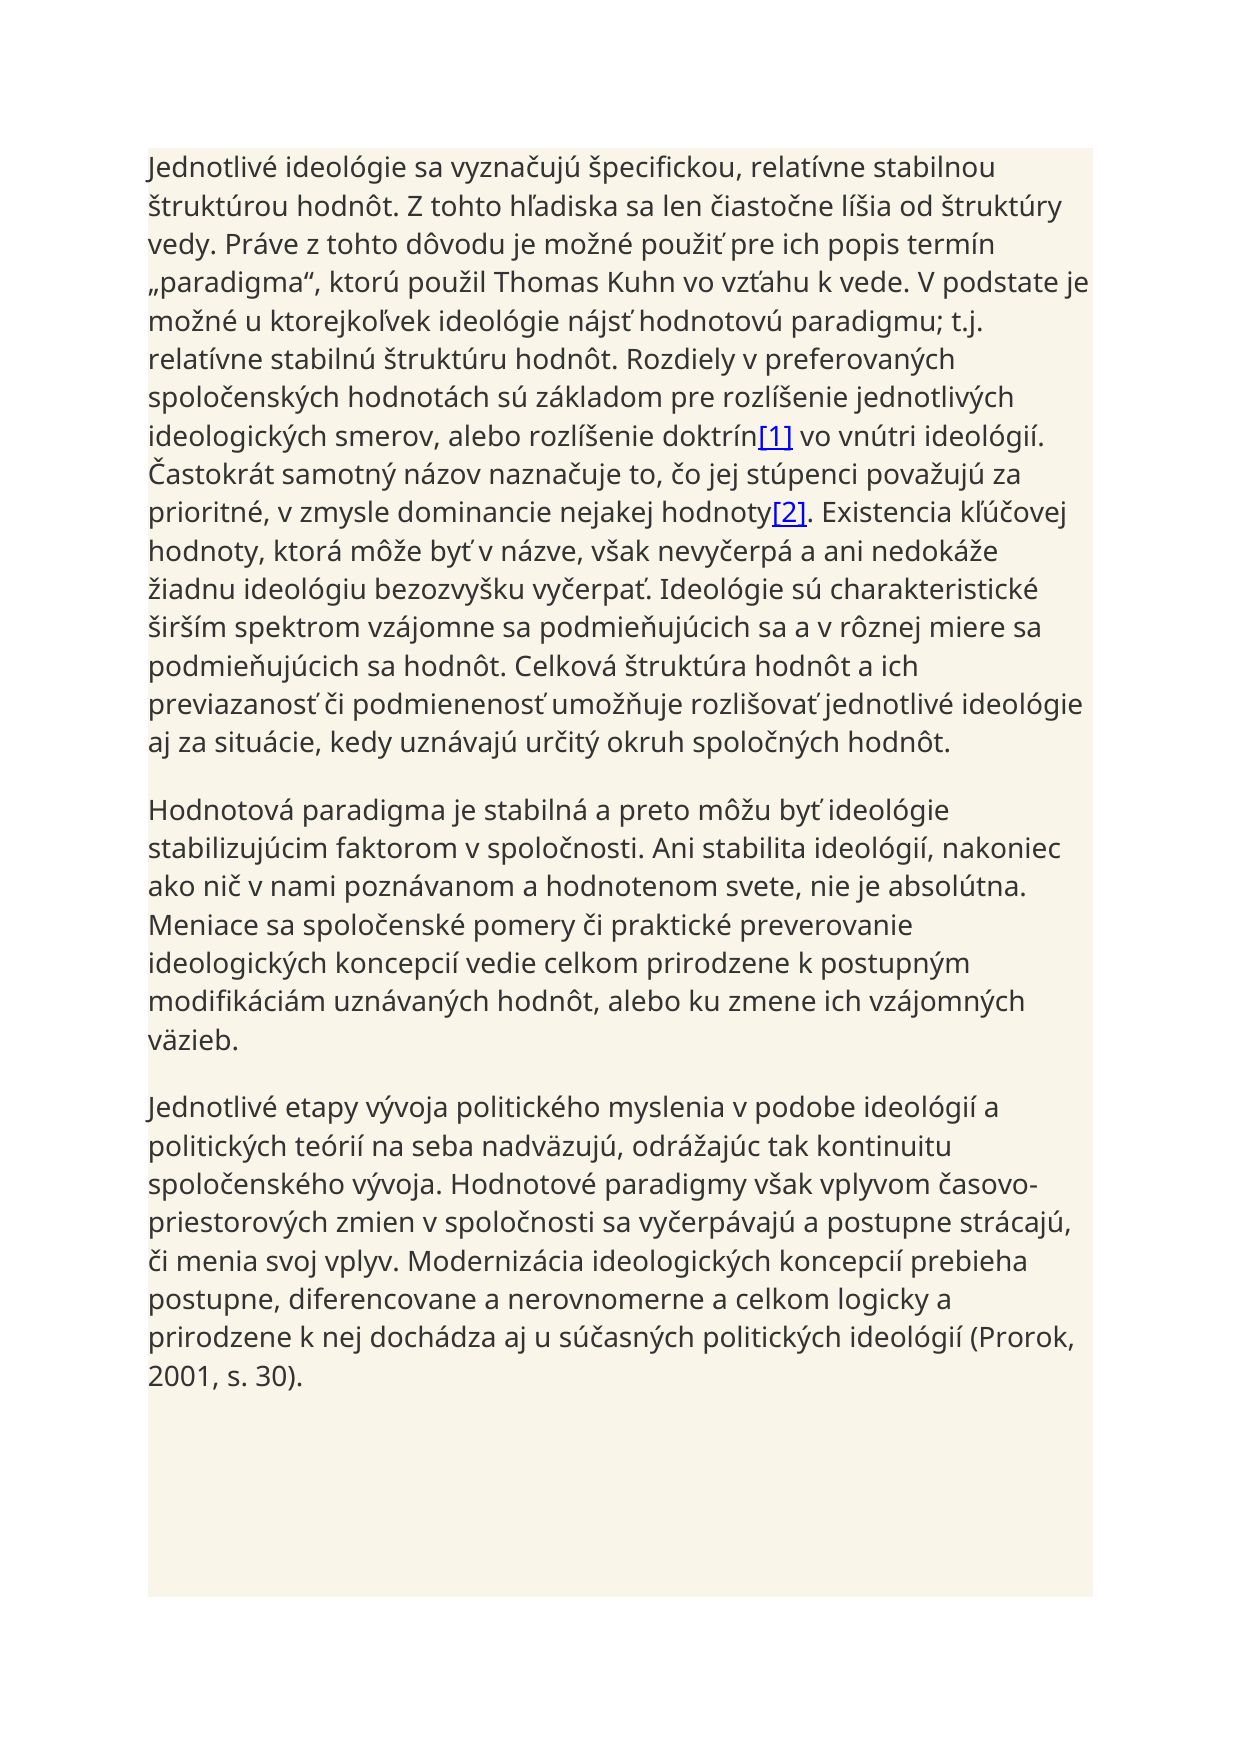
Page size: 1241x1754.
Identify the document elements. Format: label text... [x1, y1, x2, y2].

text Jednotlivé ideológie sa vyznačujú špecifickou, relatívne stabilnou štruktúrou hodnôt. Z tohto hľadiska sa len čiastočne líšia od štruktúry vedy. Práve z tohto dôvodu je možné použiť pre ich popis termín „paradigma“, ktorú použil Thomas Kuhn vo vzťahu k vede. V podstate je možné u ktorejkoľvek ideológie nájsť hodnotovú paradigmu; t.j. relatívne stabilnú štruktúru hodnôt. Rozdiely v preferovaných spoločenských hodnotách sú základom pre rozlíšenie jednotlivých ideologických smerov, alebo rozlíšenie doktrín[1] vo vnútri ideológií. Častokrát samotný názov naznačuje to, čo jej stúpenci považujú za prioritné, v zmysle dominancie nejakej hodnoty[2]. Existencia kľúčovej hodnoty, ktorá môže byť v názve, však nevyčerpá a ani nedokáže žiadnu ideológiu bezozvyšku vyčerpať. Ideológie sú charakteristické širším spektrom vzájomne sa podmieňujúcich sa a v rôznej miere sa podmieňujúcich sa hodnôt. Celková štruktúra hodnôt a ich previazanosť či podmienenosť umožňuje rozlišovať jednotlivé ideológie aj za situácie, kedy uznávajú určitý okruh spoločných hodnôt. [148, 148, 1093, 761]
text Hodnotová paradigma je stabilná a preto môžu byť ideológie stabilizujúcim faktorom v spoločnosti. Ani stabilita ideológií, nakoniec ako nič v nami poznávanom a hodnotenom svete, nie je absolútna. Meniace sa spoločenské pomery či praktické preverovanie ideologických koncepcií vedie celkom prirodzene k postupným modifikáciám uznávaných hodnôt, alebo ku zmene ich vzájomných väzieb. [148, 790, 1093, 1058]
text Jednotlivé etapy vývoja politického myslenia v podobe ideológií a politických teórií na seba nadväzujú, odrážajúc tak kontinuitu spoločenského vývoja. Hodnotové paradigmy však vplyvom časovo-priestorových zmien v spoločnosti sa vyčerpávajú a postupne strácajú, či menia svoj vplyv. Modernizácia ideologických koncepcií prebieha postupne, diferencovane a nerovnomerne a celkom logicky a prirodzene k nej dochádza aj u súčasných politických ideológií (Prorok, 2001, s. 30). [148, 1088, 1093, 1394]
